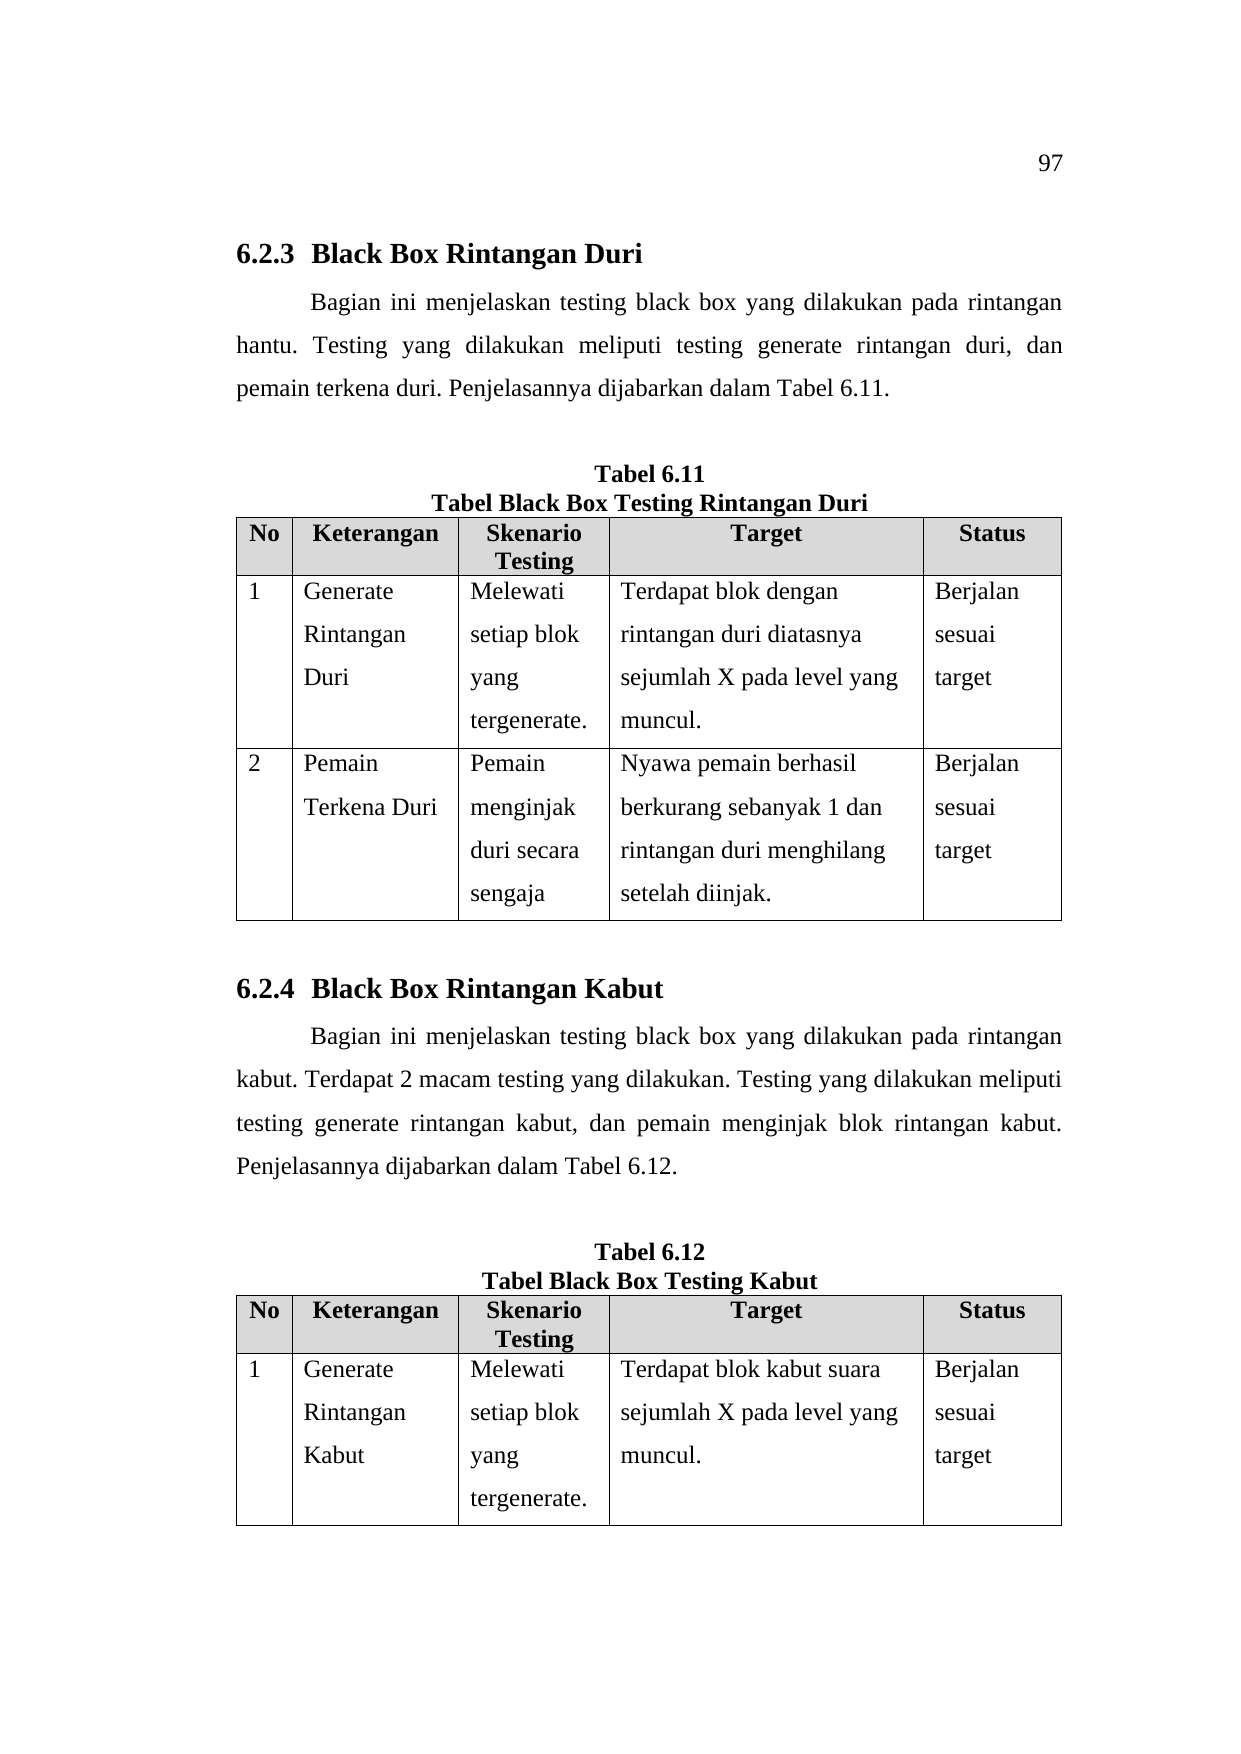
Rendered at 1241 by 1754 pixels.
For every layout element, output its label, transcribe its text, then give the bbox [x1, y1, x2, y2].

table_cell Nyawa pemain berhasil berkurang sebanyak 1 dan rintangan duri menghilang setelah diinjak. [610, 749, 923, 920]
table_header Target [610, 518, 923, 575]
table_header Skenario Testing [459, 518, 609, 575]
table_header No [237, 518, 292, 575]
table_header Skenario Testing [459, 1296, 609, 1353]
table_cell Berjalan sesuai target [924, 749, 1061, 920]
table_cell 1 [237, 1354, 292, 1525]
text Tabel Black Box Testing Rintangan Duri [236, 488, 1063, 517]
table_header Target [610, 1296, 923, 1353]
list Black Box Rintangan Kabut [236, 971, 1063, 1005]
list Black Box Rintangan Duri [236, 236, 1063, 270]
text Bagian ini menjelaskan testing black box yang dilakukan pada rintangan kabut. Terdapat 2 macam testing yang dilakukan. Testing yang dilakukan meliputi testing generate rintangan kabut, dan pemain menginjak blok rintangan kabut. Penjelasannya dijabarkan dalam Tabel 6.12. [236, 1021, 1063, 1179]
table_cell Generate Rintangan Duri [293, 576, 458, 747]
table_cell Berjalan sesuai target [924, 576, 1061, 747]
table_header Status [924, 518, 1061, 575]
table_cell 2 [237, 749, 292, 920]
table_cell Terdapat blok kabut suara sejumlah X pada level yang muncul. [610, 1354, 923, 1525]
table_header Status [924, 1296, 1061, 1353]
table_cell Melewati setiap blok yang tergenerate. [459, 1354, 609, 1525]
table_cell Berjalan sesuai target [924, 1354, 1061, 1525]
text Tabel 6.11 [236, 459, 1063, 488]
table_cell Melewati setiap blok yang tergenerate. [459, 576, 609, 747]
table_cell Pemain Terkena Duri [293, 749, 458, 920]
table_header No [237, 1296, 292, 1353]
text Tabel 6.12 [236, 1237, 1063, 1266]
table_cell Pemain menginjak duri secara sengaja [459, 749, 609, 920]
text Tabel Black Box Testing Kabut [236, 1266, 1063, 1294]
text Bagian ini menjelaskan testing black box yang dilakukan pada rintangan hantu. Testing yang dilakukan meliputi testing generate rintangan duri, dan pemain terkena duri. Penjelasannya dijabarkan dalam Tabel 6.11. [236, 287, 1063, 402]
table_header Keterangan [293, 1296, 458, 1353]
table_cell 1 [237, 576, 292, 747]
table_cell Generate Rintangan Kabut [293, 1354, 458, 1525]
table_header Keterangan [293, 518, 458, 575]
table_cell Terdapat blok dengan rintangan duri diatasnya sejumlah X pada level yang muncul. [610, 576, 923, 747]
